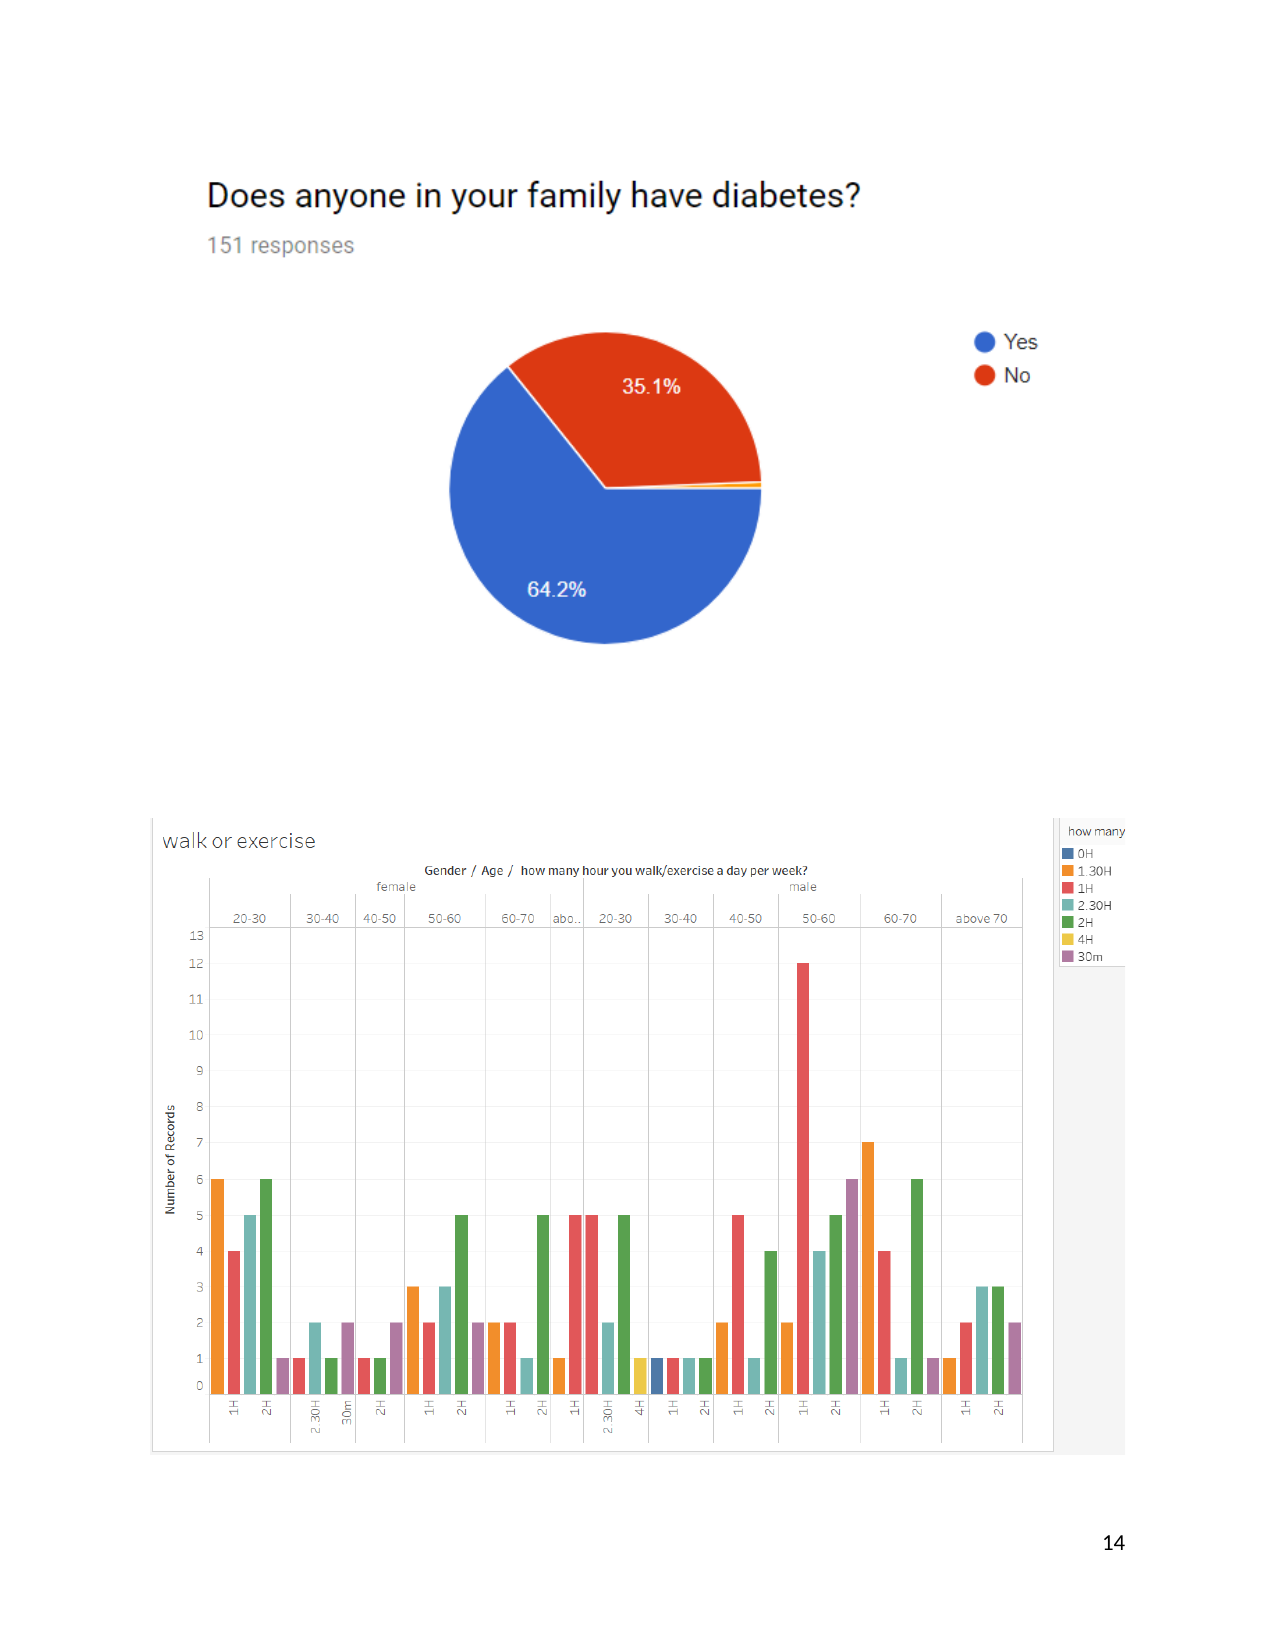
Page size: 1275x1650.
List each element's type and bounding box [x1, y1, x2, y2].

picture [150, 818, 1125, 1455]
picture [150, 150, 1125, 800]
